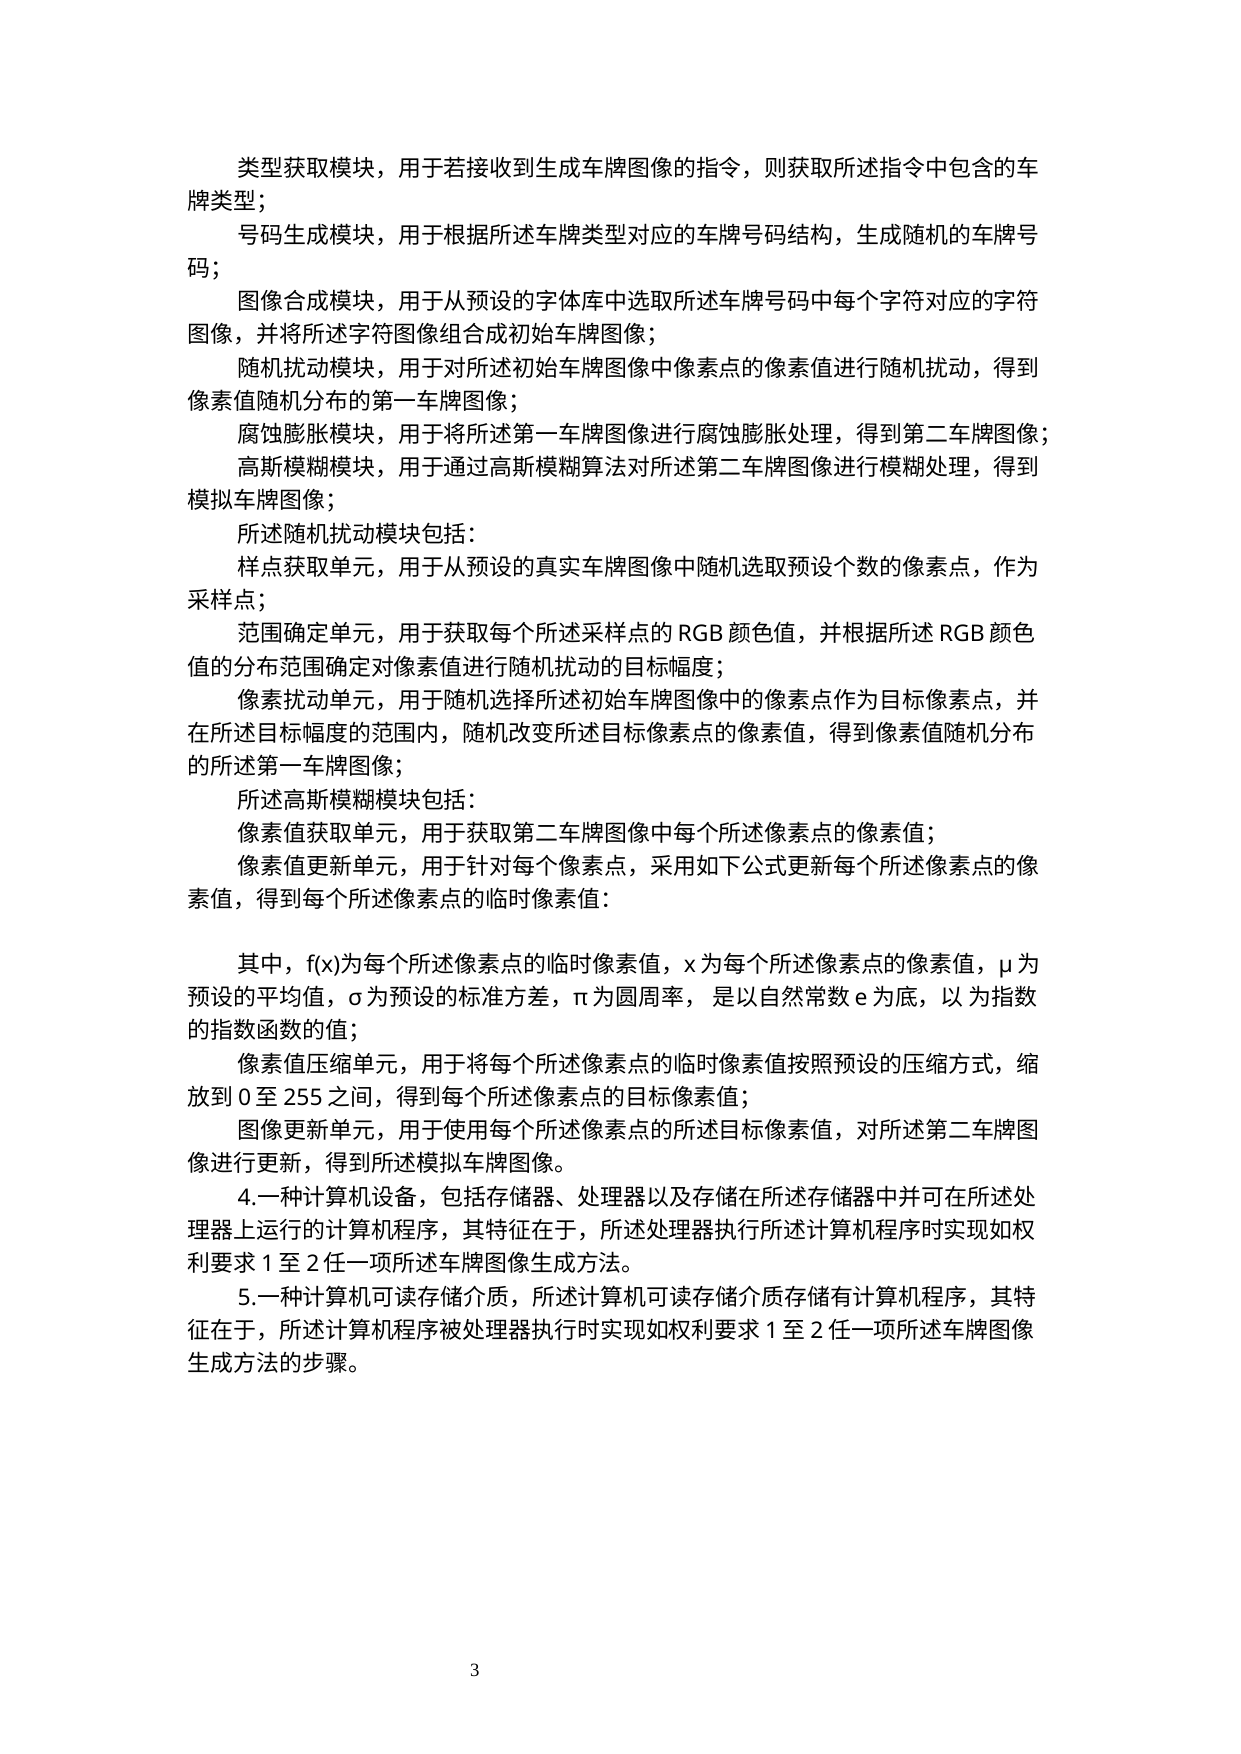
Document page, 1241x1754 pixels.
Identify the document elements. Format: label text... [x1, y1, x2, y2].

text 随机扰动模块，用于对所述初始车牌图像中像素点的像素值进行随机扰动，得到像素值随机分布的第一车牌图像； [187, 349, 1053, 416]
text 高斯模糊模块，用于通过高斯模糊算法对所述第二车牌图像进行模糊处理，得到模拟车牌图像； [187, 449, 1053, 516]
text 范围确定单元，用于获取每个所述采样点的RGB颜色值，并根据所述RGB颜色值的分布范围确定对像素值进行随机扰动的目标幅度； [187, 615, 1053, 682]
text 其中，f(x)为每个所述像素点的临时像素值，x为每个所述像素点的像素值，μ为预设的平均值，σ为预设的标准方差，π为圆周率， 是以自然常数e为底，以 为指数的指数函数的值； [187, 946, 1053, 1046]
text 图像合成模块，用于从预设的字体库中选取所述车牌号码中每个字符对应的字符图像，并将所述字符图像组合成初始车牌图像； [187, 283, 1053, 349]
text 像素值压缩单元，用于将每个所述像素点的临时像素值按照预设的压缩方式，缩放到0至255之间，得到每个所述像素点的目标像素值； [187, 1046, 1053, 1112]
text 4.一种计算机设备，包括存储器、处理器以及存储在所述存储器中并可在所述处理器上运行的计算机程序，其特征在于，所述处理器执行所述计算机程序时实现如权利要求1至2任一项所述车牌图像生成方法。 [187, 1178, 1053, 1278]
text 所述随机扰动模块包括： [187, 516, 1053, 549]
text 腐蚀膨胀模块，用于将所述第一车牌图像进行腐蚀膨胀处理，得到第二车牌图像； [187, 416, 1053, 449]
text 号码生成模块，用于根据所述车牌类型对应的车牌号码结构，生成随机的车牌号码； [187, 216, 1053, 283]
text 样点获取单元，用于从预设的真实车牌图像中随机选取预设个数的像素点，作为采样点； [187, 549, 1053, 615]
text 类型获取模块，用于若接收到生成车牌图像的指令，则获取所述指令中包含的车牌类型； [187, 150, 1053, 216]
text 像素扰动单元，用于随机选择所述初始车牌图像中的像素点作为目标像素点，并在所述目标幅度的范围内，随机改变所述目标像素点的像素值，得到像素值随机分布的所述第一车牌图像； [187, 682, 1053, 781]
text 图像更新单元，用于使用每个所述像素点的所述目标像素值，对所述第二车牌图像进行更新，得到所述模拟车牌图像。 [187, 1112, 1053, 1178]
text 像素值获取单元，用于获取第二车牌图像中每个所述像素点的像素值； [187, 815, 1053, 848]
text 像素值更新单元，用于针对每个像素点，采用如下公式更新每个所述像素点的像素值，得到每个所述像素点的临时像素值： [187, 848, 1053, 914]
text 所述高斯模糊模块包括： [187, 781, 1053, 815]
text 5.一种计算机可读存储介质，所述计算机可读存储介质存储有计算机程序，其特征在于，所述计算机程序被处理器执行时实现如权利要求1至2任一项所述车牌图像生成方法的步骤。 [187, 1278, 1053, 1378]
